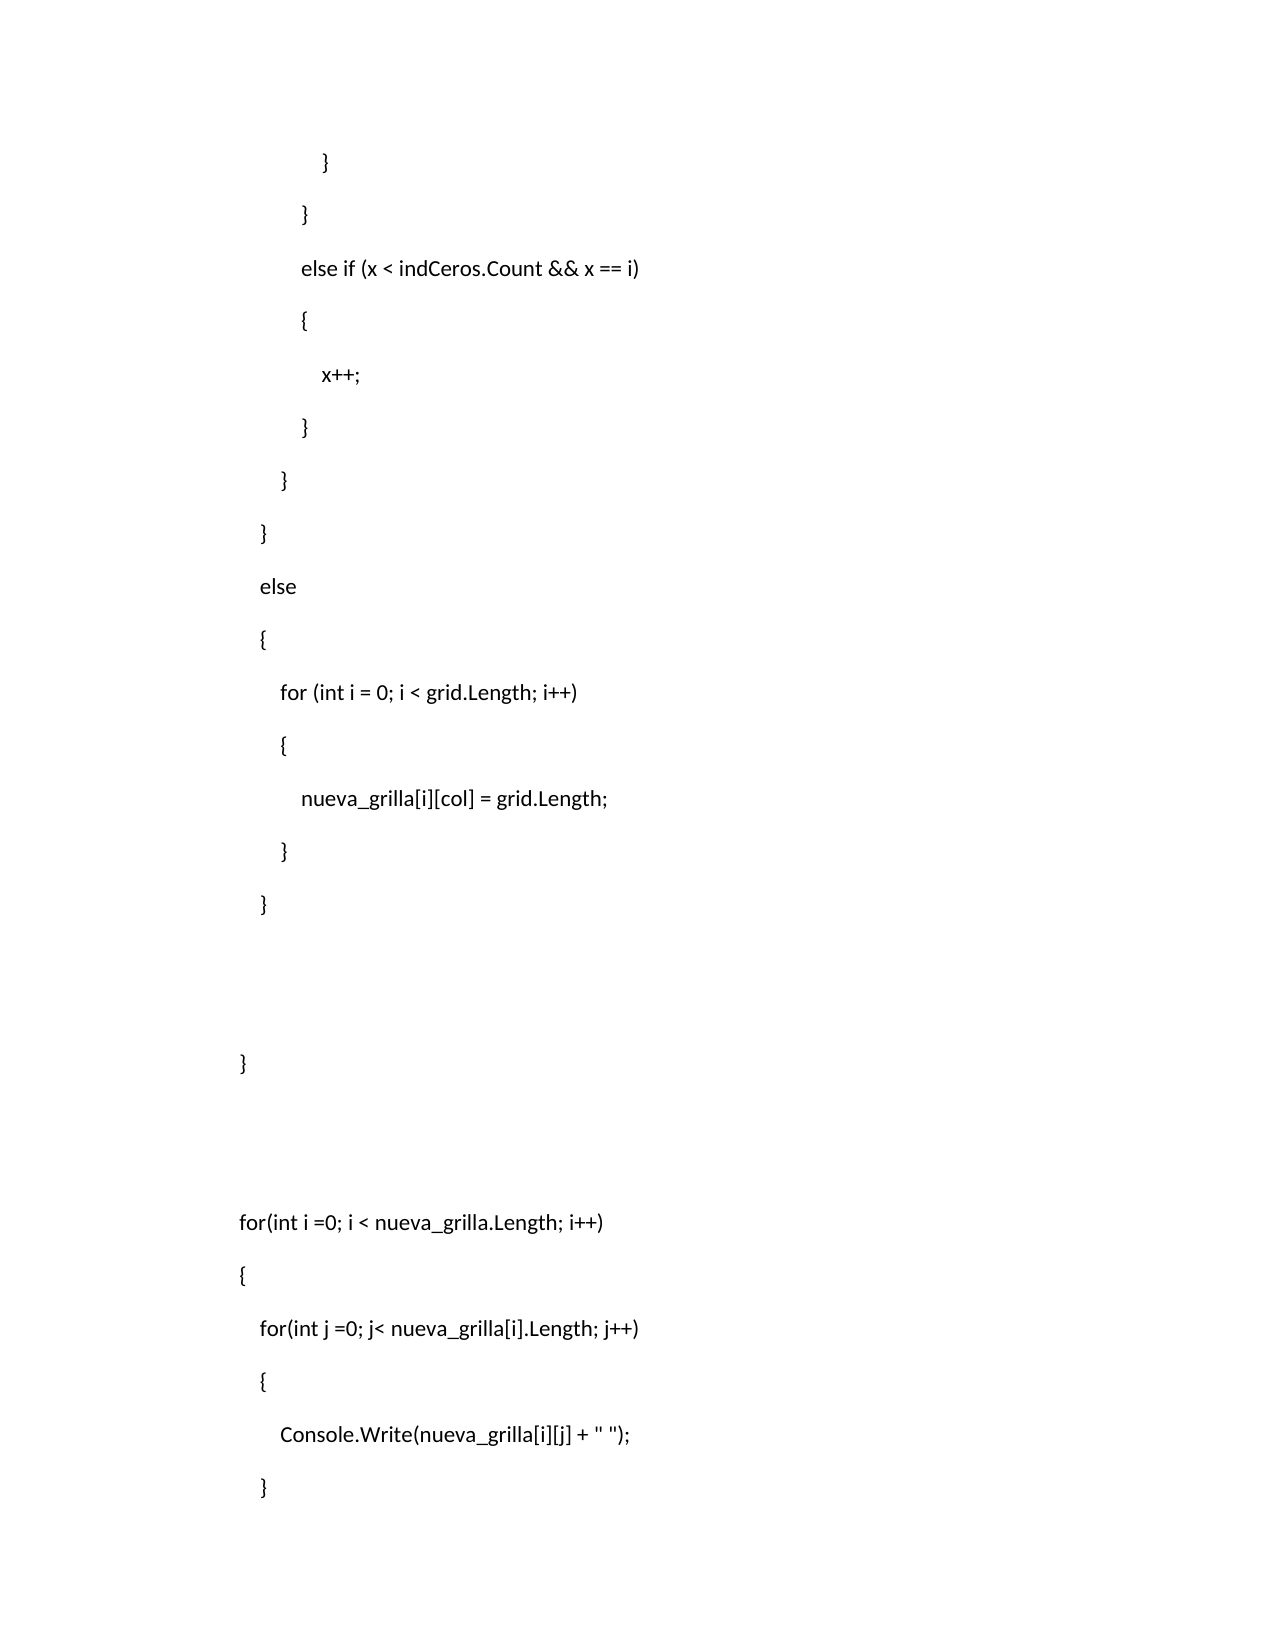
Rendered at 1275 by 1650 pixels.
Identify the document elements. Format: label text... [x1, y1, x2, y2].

text nueva_grilla[i][col] = grid.Length; [177, 784, 1098, 812]
text else if (x < indCeros.Count && x == i) [177, 254, 1098, 282]
text } [177, 201, 1098, 229]
text else [177, 572, 1098, 600]
text } [177, 1049, 1098, 1077]
text { [177, 1261, 1098, 1289]
text } [177, 413, 1098, 441]
text } [177, 148, 1098, 176]
text for (int i = 0; i < grid.Length; i++) [177, 678, 1098, 706]
text } [177, 519, 1098, 547]
text Console.Write(nueva_grilla[i][j] + " "); [177, 1420, 1098, 1448]
text } [177, 837, 1098, 865]
text { [177, 1367, 1098, 1395]
text } [177, 1473, 1098, 1501]
text } [177, 466, 1098, 494]
text { [177, 625, 1098, 653]
text { [177, 307, 1098, 335]
text { [177, 731, 1098, 759]
text for(int i =0; i < nueva_grilla.Length; i++) [177, 1208, 1098, 1236]
text } [177, 890, 1098, 918]
text x++; [177, 360, 1098, 388]
text for(int j =0; j< nueva_grilla[i].Length; j++) [177, 1314, 1098, 1342]
